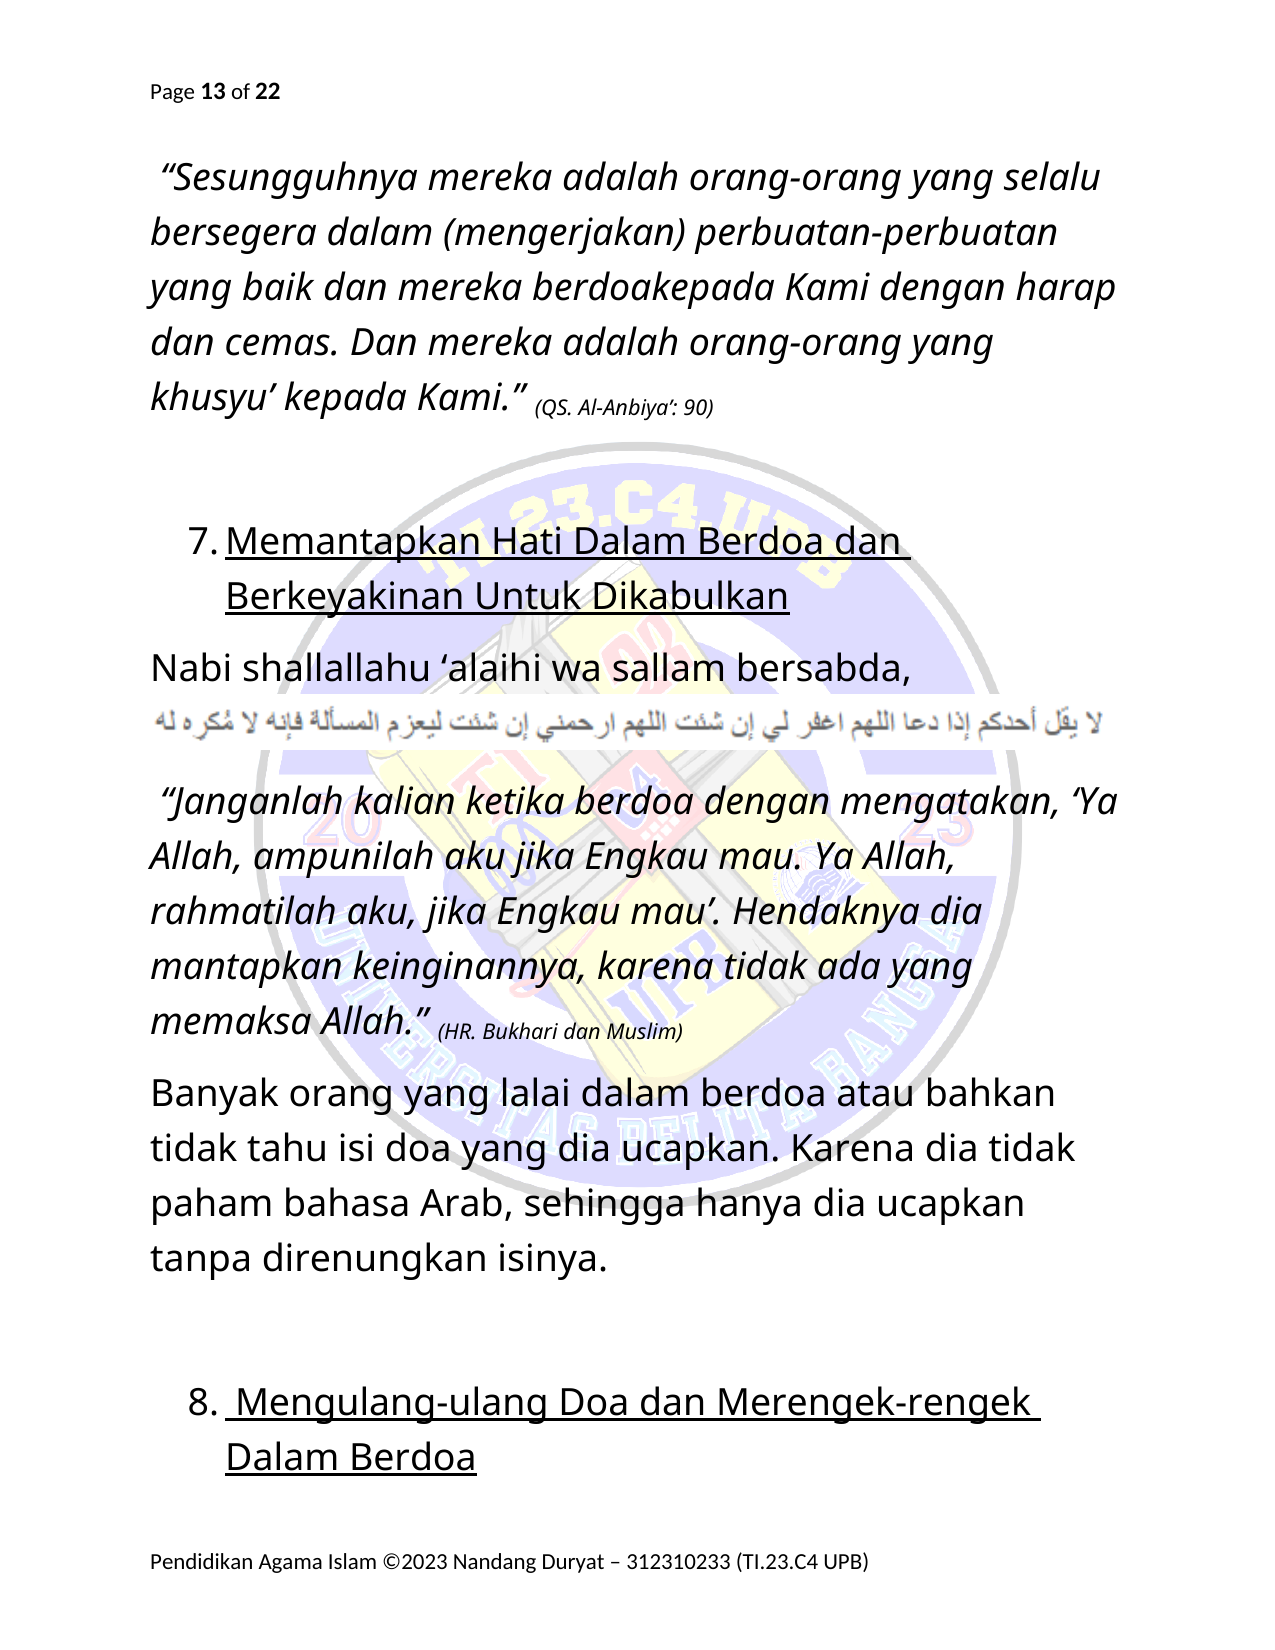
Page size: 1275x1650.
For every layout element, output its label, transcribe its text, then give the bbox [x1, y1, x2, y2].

text “Sesungguhnya mereka adalah orang-orang yang selalu bersegera dalam (mengerjakan) perbuatan-perbuatan yang baik dan mereka berdoakepada Kami dengan harap dan cemas. Dan mereka adalah orang-orang yang khusyu’ kepada Kami.” (QS. Al-Anbiya’: 90) [150, 150, 1125, 421]
text Nabi shallallahu ‘alaihi wa sallam bersabda, [150, 641, 1125, 692]
picture [150, 694, 1125, 750]
list Mengulang-ulang Doa dan Merengek-rengek Dalam Berdoa [187, 1375, 1125, 1481]
list Memantapkan Hati Dalam Berdoa dan Berkeyakinan Untuk Dikabulkan [187, 514, 1125, 620]
text “Janganlah kalian ketika berdoa dengan mengatakan, ‘Ya Allah, ampunilah aku jika Engkau mau. Ya Allah, rahmatilah aku, jika Engkau mau’. Hendaknya dia mantapkan keinginannya, karena tidak ada yang memaksa Allah.” (HR. Bukhari dan Muslim) [150, 750, 1125, 1045]
text Banyak orang yang lalai dalam berdoa atau bahkan tidak tahu isi doa yang dia ucapkan. Karena dia tidak paham bahasa Arab, sehingga hanya dia ucapkan tanpa direnungkan isinya. [150, 1066, 1125, 1282]
